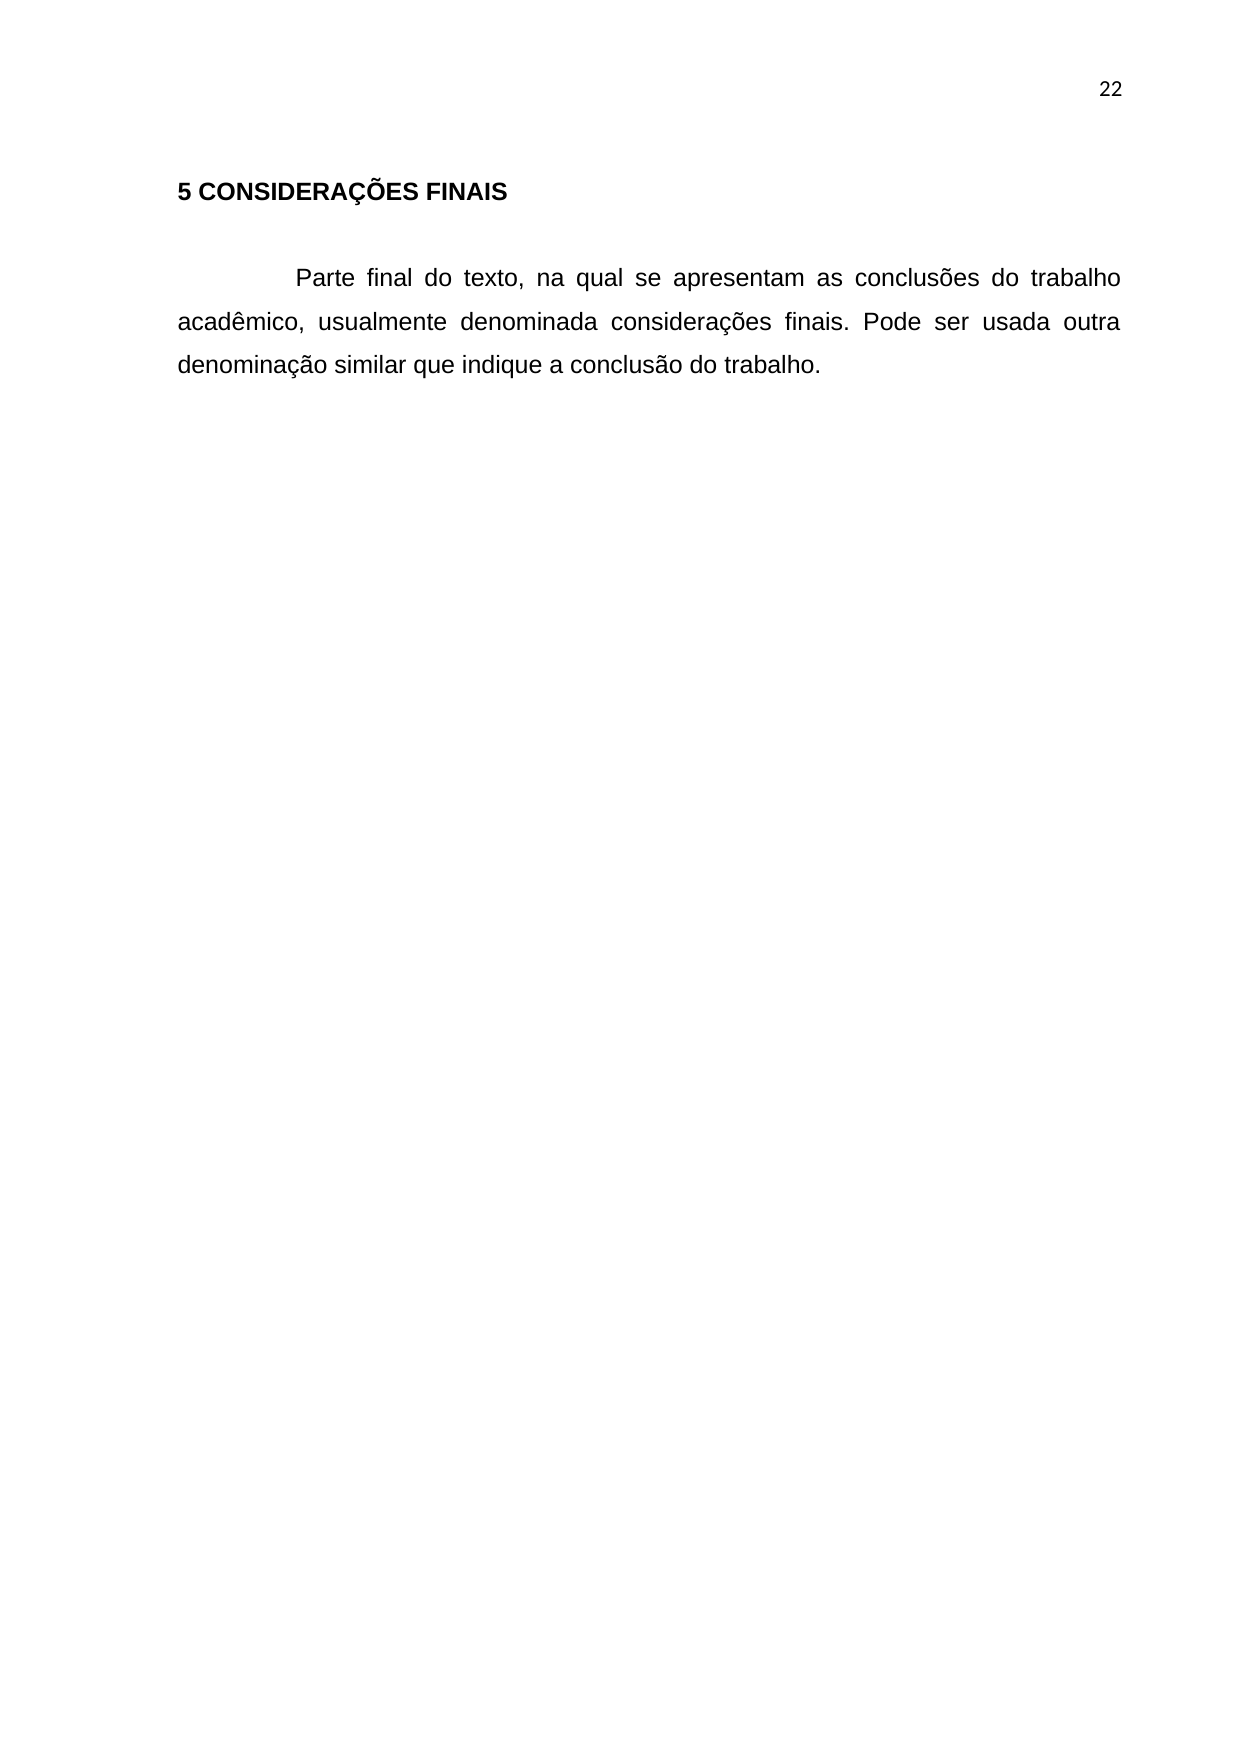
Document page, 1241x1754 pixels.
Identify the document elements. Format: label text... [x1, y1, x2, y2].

text Parte final do texto, na qual se apresentam as conclusões do trabalho acadêmico, usualmente denominada considerações finais. Pode ser usada outra denominação similar que indique a conclusão do trabalho. [177, 263, 1122, 378]
text 5 CONSIDERAÇÕES FINAIS [177, 177, 1122, 206]
